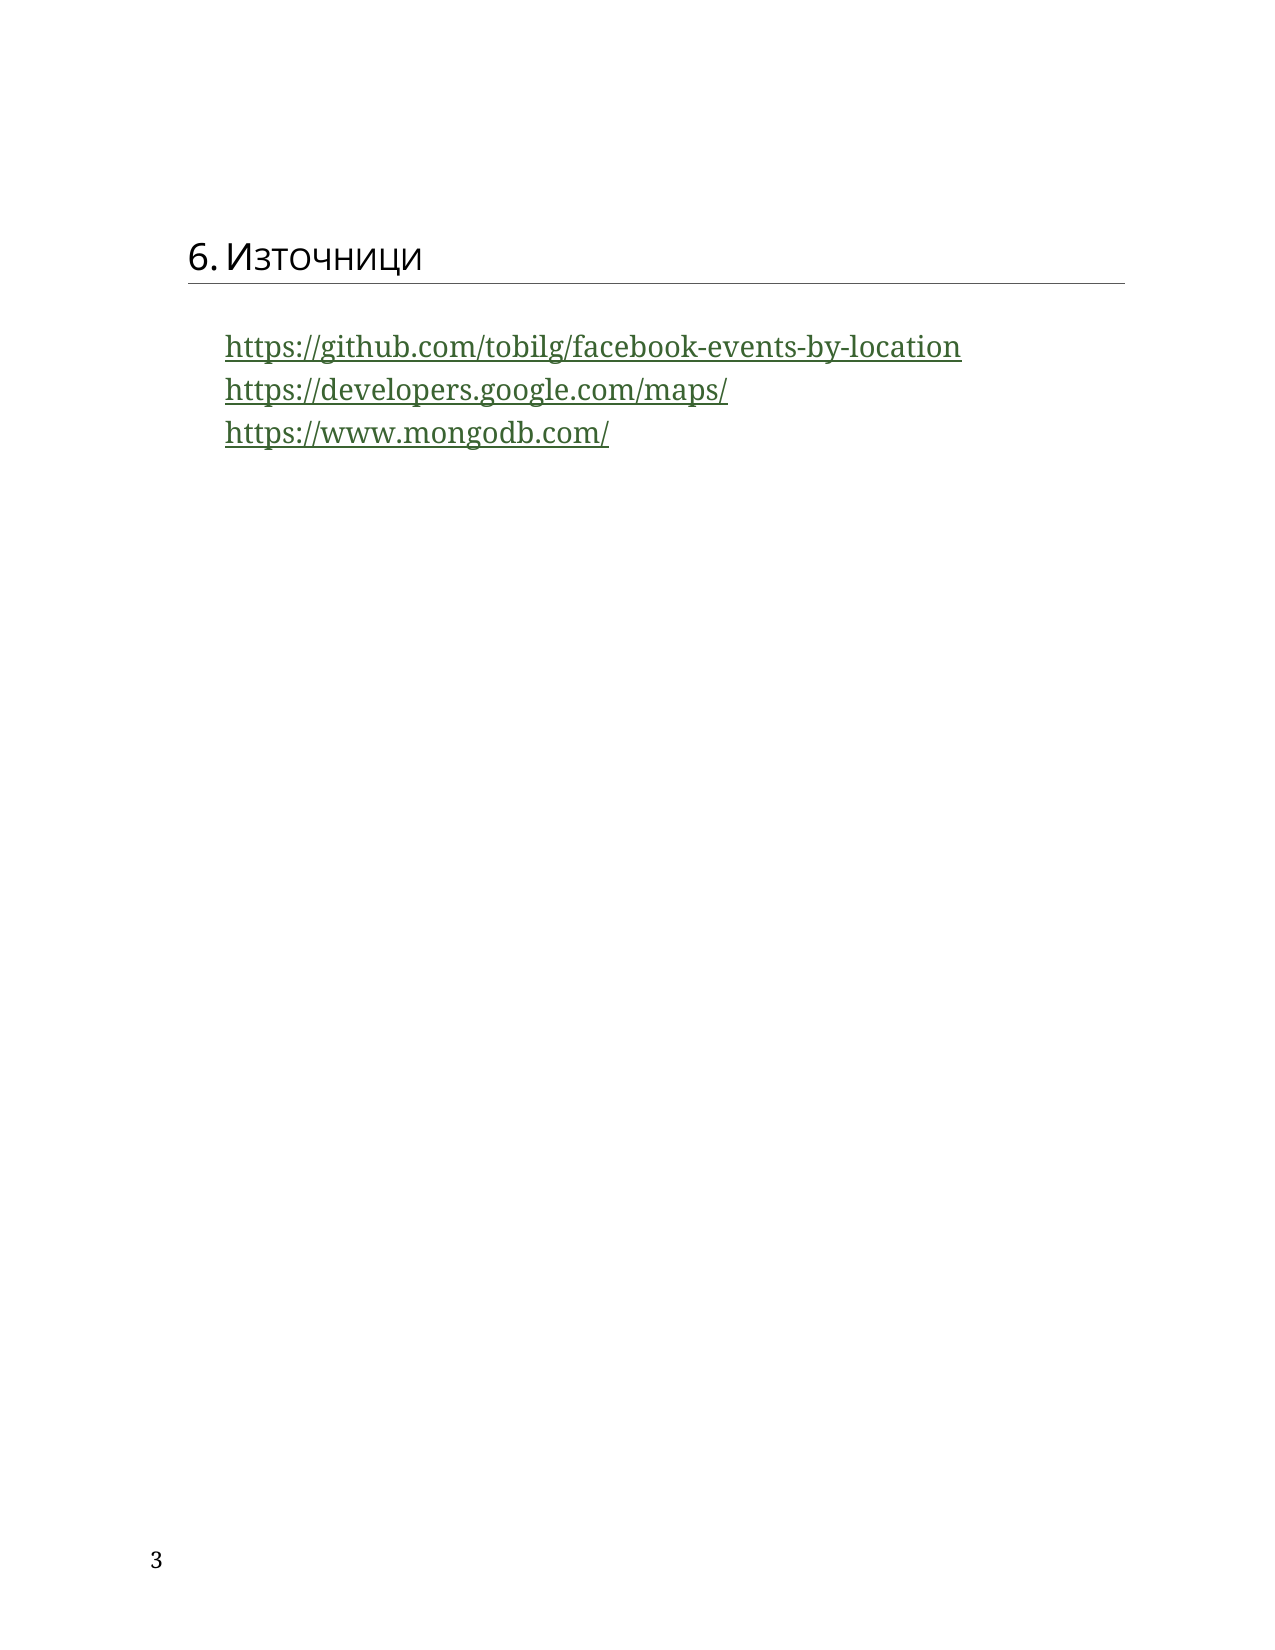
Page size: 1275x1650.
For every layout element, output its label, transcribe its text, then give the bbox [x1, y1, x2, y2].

list https://github.com/tobilg/facebook-events-by-location [225, 327, 1125, 366]
list https://www.mongodb.com/ [225, 412, 1125, 452]
list https://developers.google.com/maps/ [225, 369, 1125, 409]
subtitle Източници [187, 230, 1125, 284]
